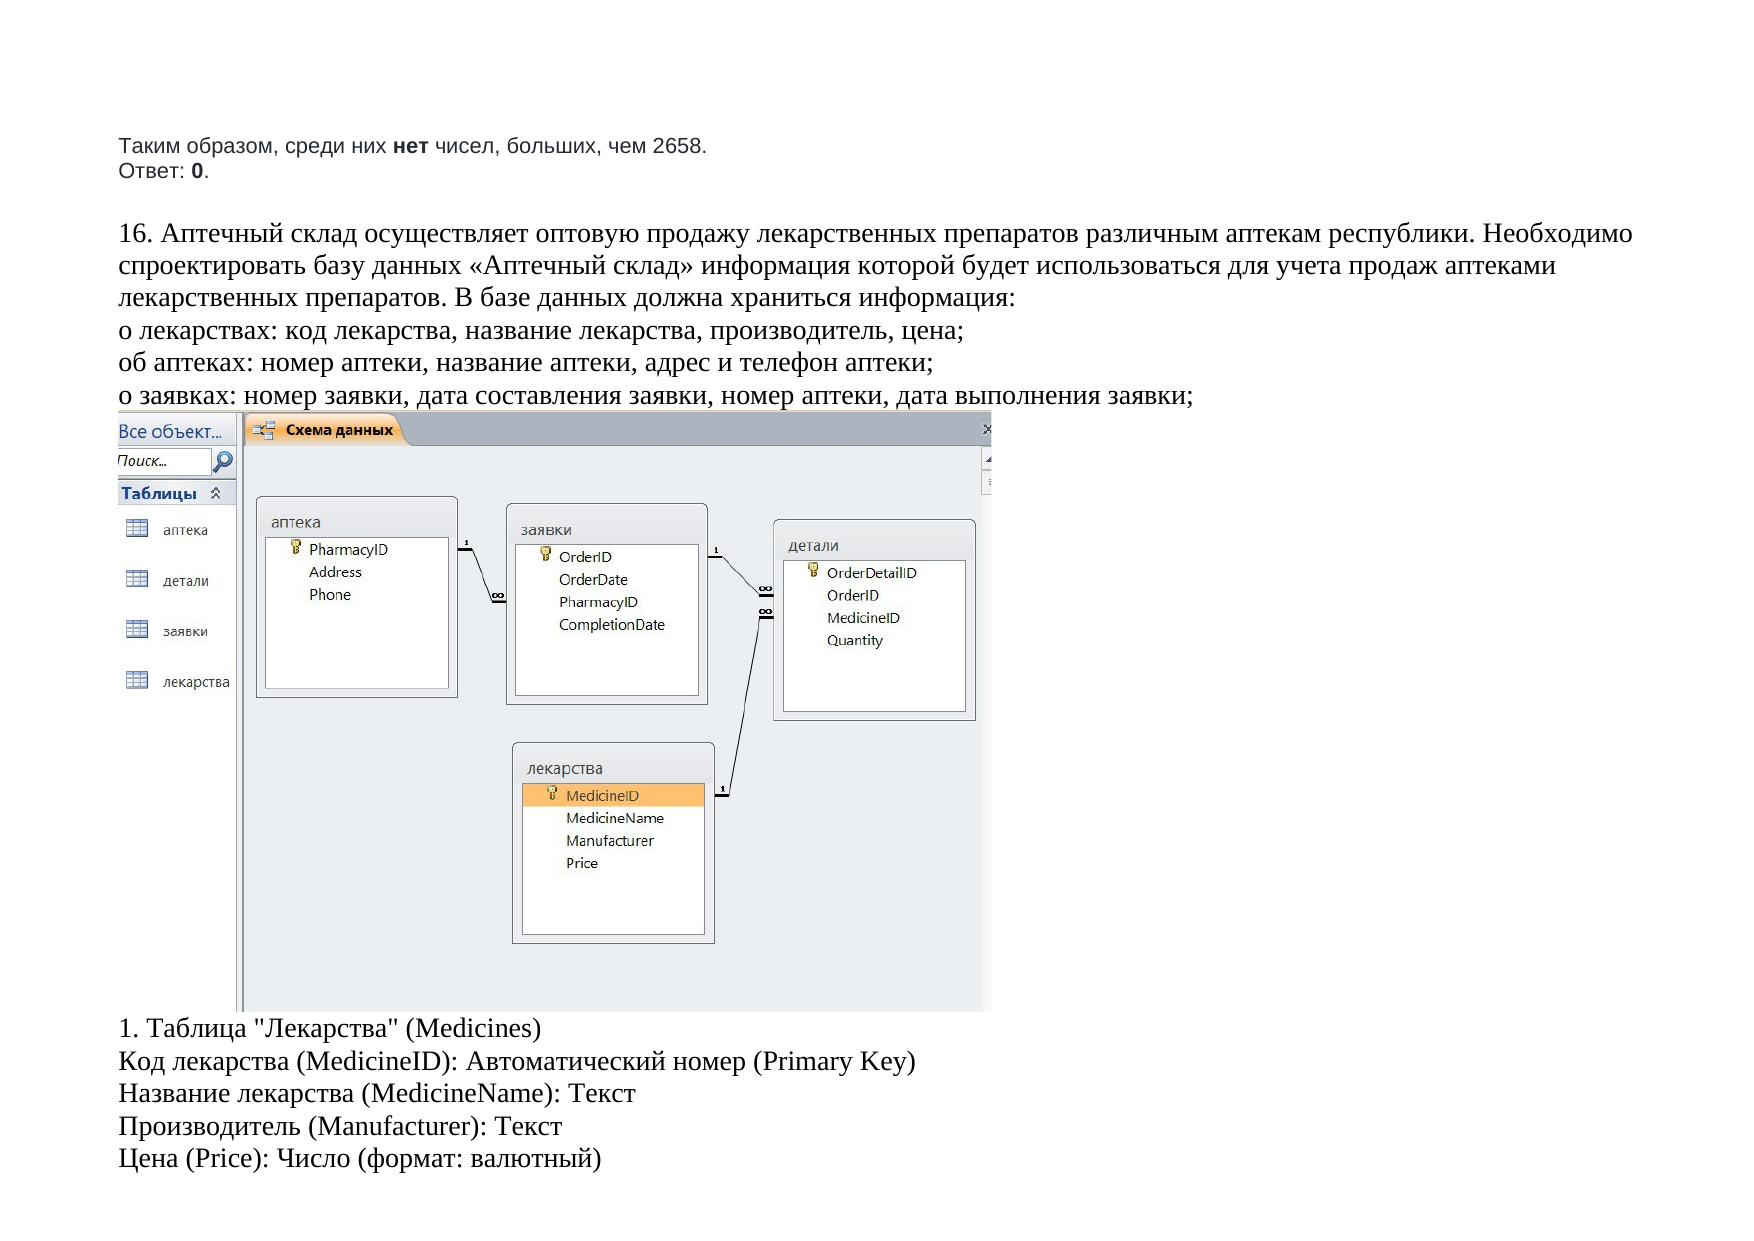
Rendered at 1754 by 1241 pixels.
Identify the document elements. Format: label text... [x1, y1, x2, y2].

text о лекарствах: код лекарства, название лекарства, производитель, цена; [118, 313, 1636, 345]
text 16. Аптечный склад осуществляет оптовую продажу лекарственных препаратов различным аптекам республики. Необходимо спроектировать базу данных «Аптечный склад» информация которой будет использоваться для учета продаж аптеками лекарственных препаратов. В базе данных должна храниться информация: [118, 216, 1636, 313]
text о заявках: номер заявки, дата составления заявки, номер аптеки, дата выполнения заявки; [118, 378, 1636, 410]
text 1. Таблица "Лекарства" (Medicines) [118, 1011, 1636, 1044]
text Производитель (Manufacturer): Текст [118, 1108, 1636, 1141]
text Код лекарства (MedicineID): Автоматический номер (Primary Key) [118, 1044, 1636, 1076]
picture [118, 410, 992, 1012]
text Название лекарства (MedicineName): Текст [118, 1076, 1636, 1108]
text Ответ: 0. [118, 158, 1636, 183]
text Таким образом, среди них нет чисел, больших, чем 2658. [118, 133, 1636, 158]
text об аптеках: номер аптеки, название аптеки, адрес и телефон аптеки; [118, 345, 1636, 378]
text Цена (Price): Число (формат: валютный) [118, 1141, 1636, 1173]
